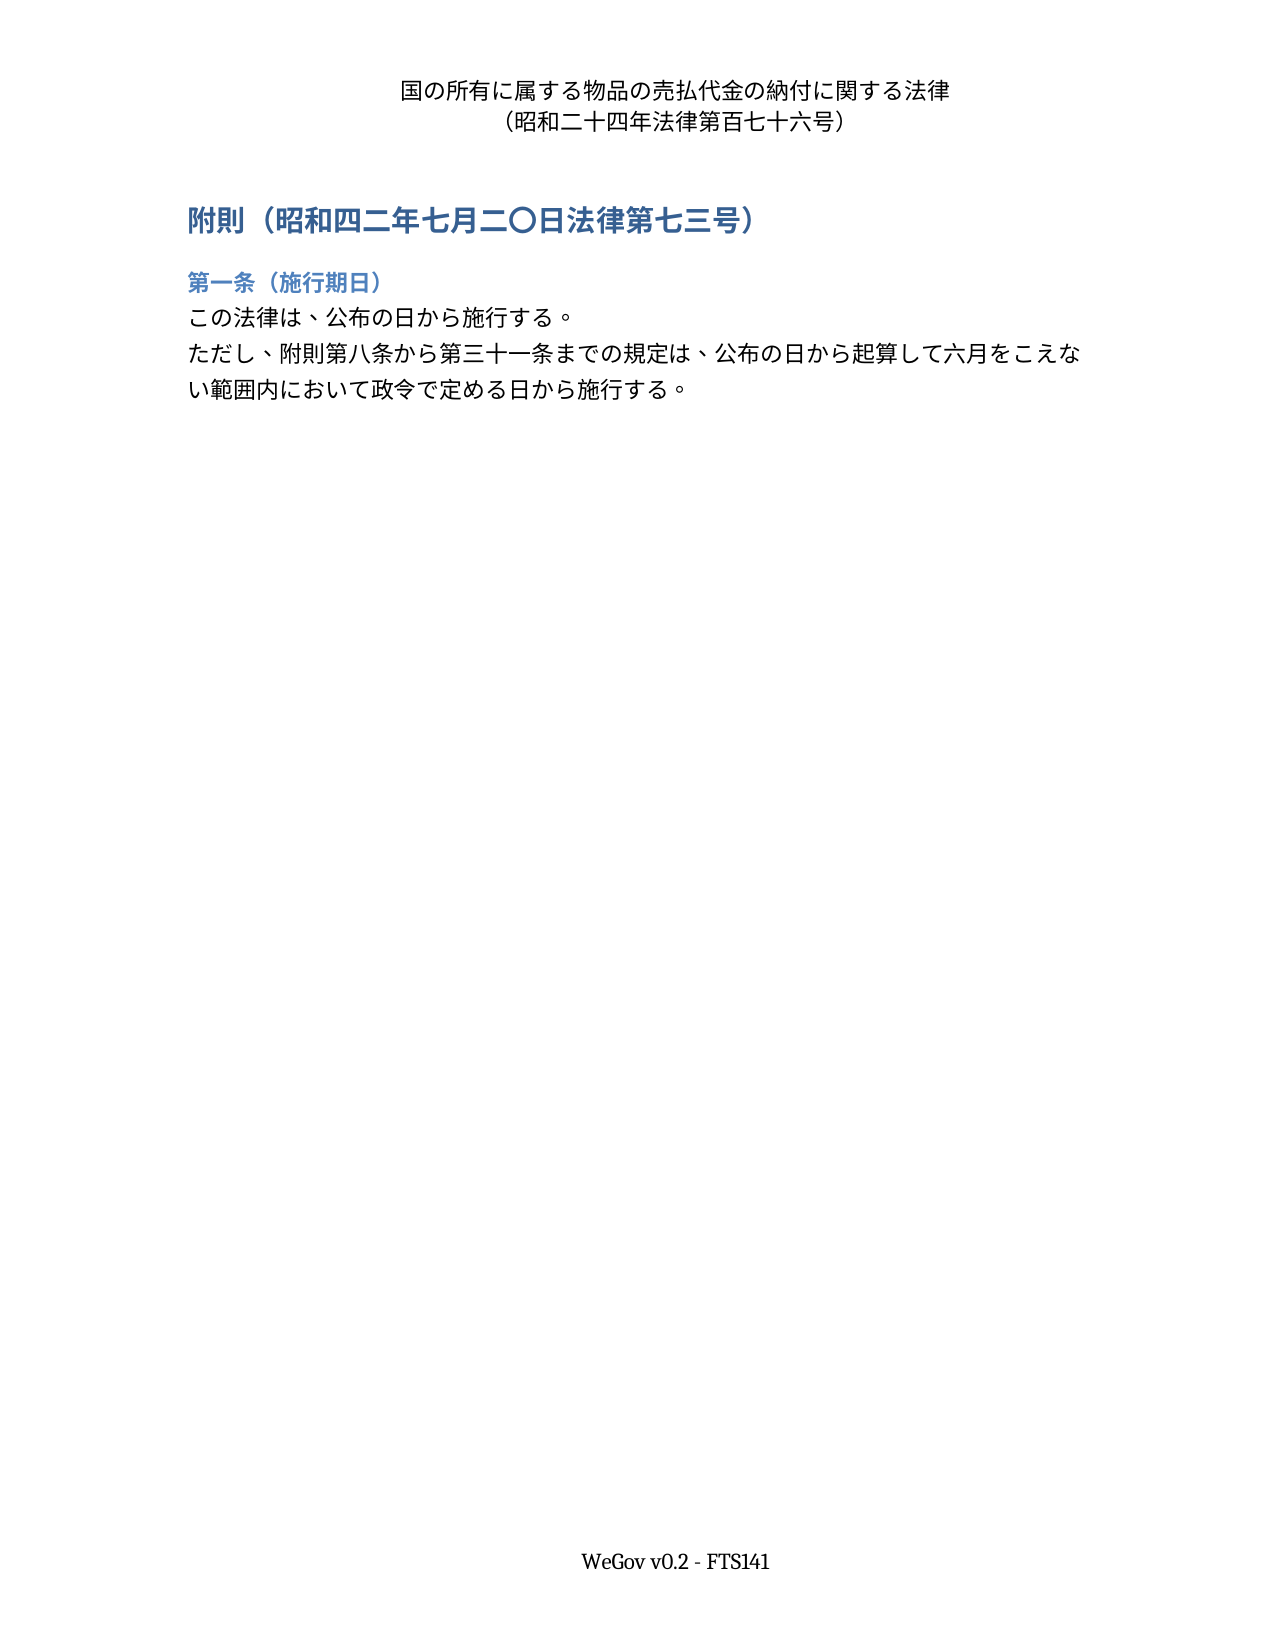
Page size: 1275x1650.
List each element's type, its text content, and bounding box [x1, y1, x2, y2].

text この法律は、公布の日から施行する。 ただし、附則第八条から第三十一条までの規定は、公布の日から起算して六月をこえない範囲内において政令で定める日から施行する。 [187, 302, 1087, 406]
subtitle 第一条（施行期日） [187, 266, 1087, 298]
subtitle 附則（昭和四二年七月二〇日法律第七三号） [187, 200, 1087, 240]
